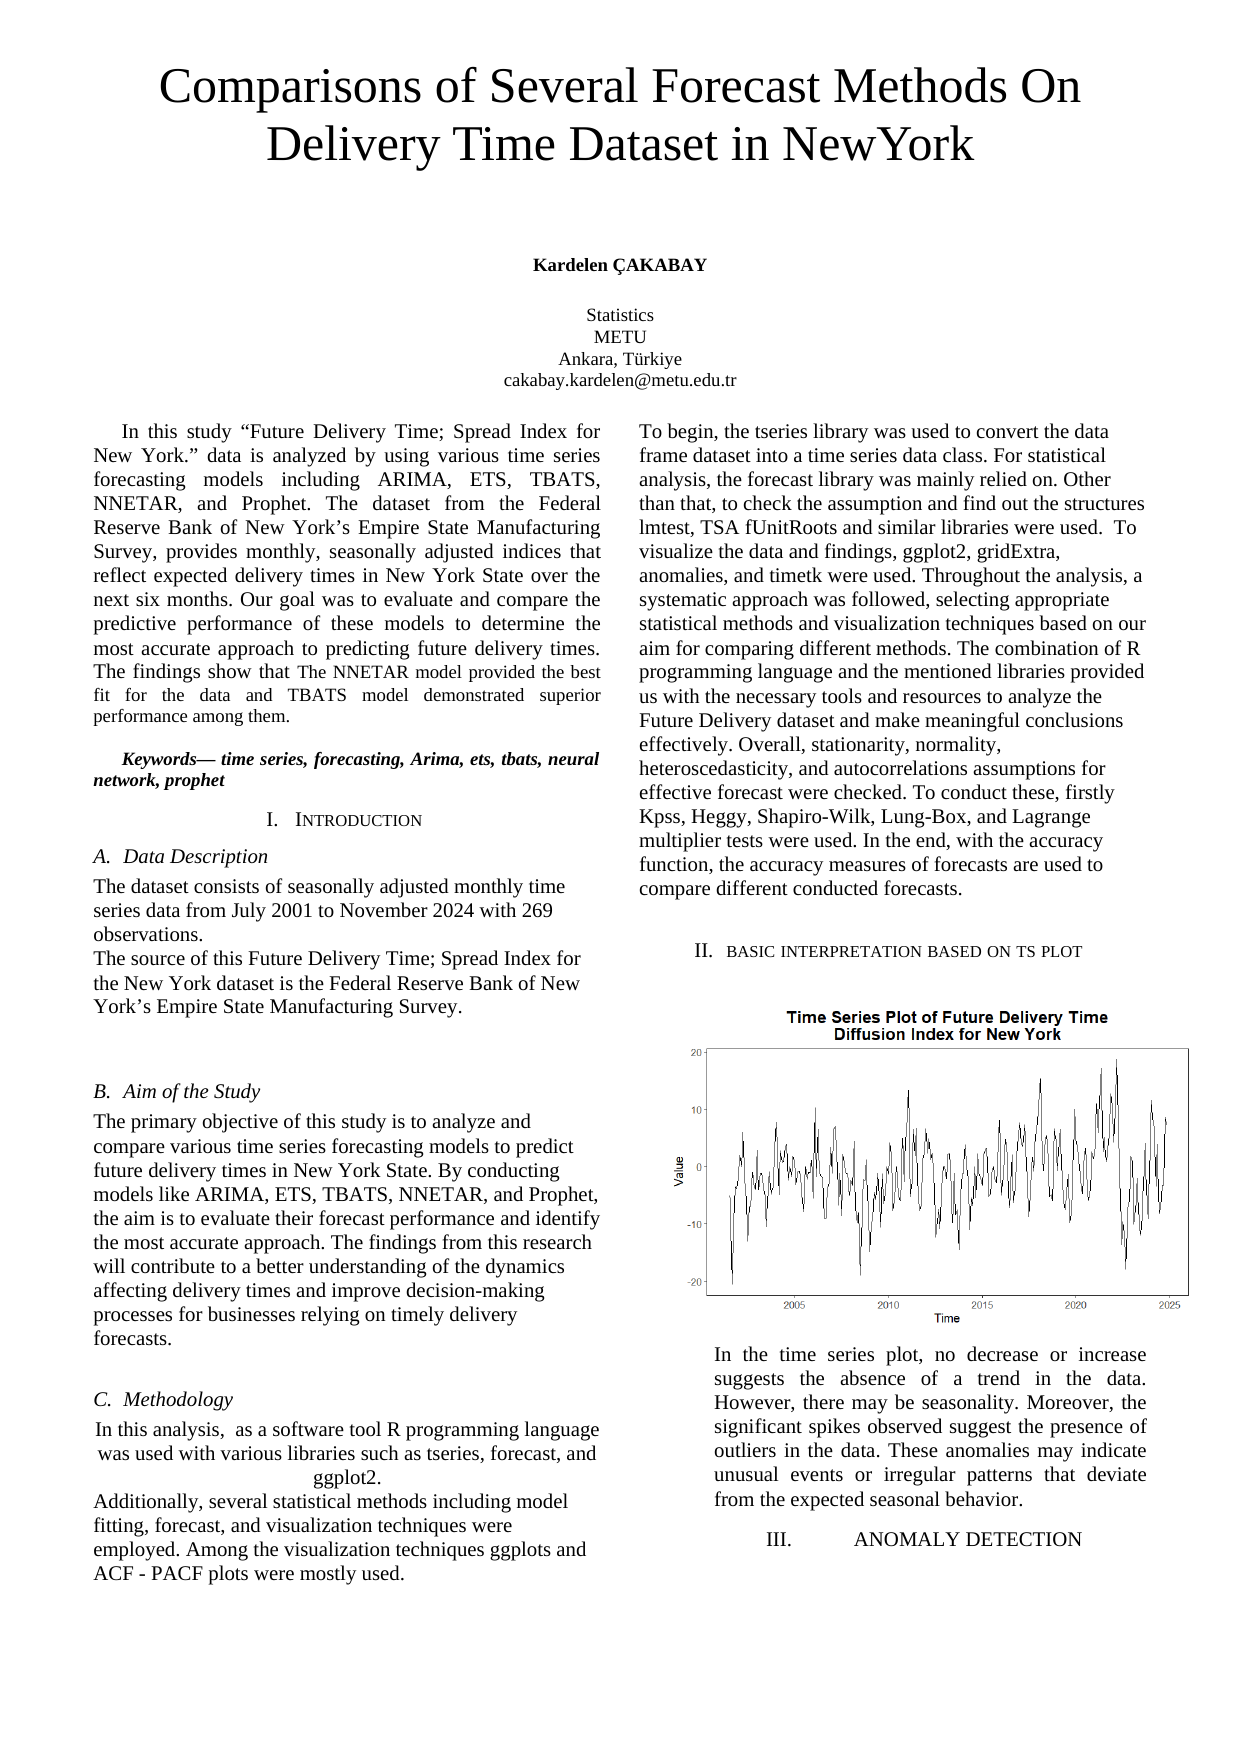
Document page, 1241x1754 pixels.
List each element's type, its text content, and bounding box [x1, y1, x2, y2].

text Statistics METU Ankara, Türkiye cakabay.kardelen@metu.edu.tr [469, 304, 771, 391]
subtitle Introduction [93, 807, 601, 831]
subtitle Aim of the Study [93, 1079, 601, 1103]
subtitle basıc ınterpretatıon based on ts plot [639, 938, 1147, 962]
text The dataset consists of seasonally adjusted monthly time series data from July 2001 to November 2024 with 269 observations. [93, 874, 601, 946]
text Keywords— time series, forecasting, Arima, ets, tbats, neural network, prophet [93, 747, 601, 791]
subtitle Data Description [93, 844, 601, 868]
text To begin, the tseries library was used to convert the data frame dataset into a time series data class. For statistical analysis, the forecast library was mainly relied on. Other than that, to check the assumption and find out the structures lmtest, TSA fUnitRoots and similar libraries were used. To visualize the data and findings, ggplot2, gridExtra, anomalies, and timetk were used. Throughout the analysis, a systematic approach was followed, selecting appropriate statistical methods and visualization techniques based on our aim for comparing different methods. The combination of R programming language and the mentioned libraries provided us with the necessary tools and resources to analyze the Future Delivery dataset and make meaningful conclusions effectively. Overall, stationarity, normality, heteroscedasticity, and autocorrelations assumptions for effective forecast were checked. To conduct these, firstly Kpss, Heggy, Shapiro-Wilk, Lung-Box, and Lagrange multiplier tests were used. In the end, with the accuracy function, the accuracy measures of forecasts are used to compare different conducted forecasts. [639, 419, 1147, 900]
text In this study “Future Delivery Time; Spread Index for New York.” data is analyzed by using various time series forecasting models including ARIMA, ETS, TBATS, NNETAR, and Prophet. The dataset from the Federal Reserve Bank of New York’s Empire State Manufacturing Survey, provides monthly, seasonally adjusted indices that reflect expected delivery times in New York State over the next six months. Our goal was to evaluate and compare the predictive performance of these models to determine the most accurate approach to predicting future delivery times. The findings show that The NNETAR model provided the best fit for the data and TBATS model demonstrated superior performance among them. [93, 419, 601, 727]
subtitle ANOMALY DETECTION [714, 1527, 1147, 1551]
text In this analysis, as a software tool R programming language was used with various libraries such as tseries, forecast, and ggplot2. [93, 1417, 601, 1489]
text Kardelen ÇAKABAY [469, 254, 771, 275]
title Comparisons of Several Forecast Methods On Delivery Time Dataset in NewYork [93, 56, 1147, 171]
text In the time series plot, no decrease or increase suggests the absence of a trend in the data. However, there may be seasonality. Moreover, the significant spikes observed suggest the presence of outliers in the data. These anomalies may indicate unusual events or irregular patterns that deviate from the expected seasonal behavior. [714, 1342, 1147, 1511]
subtitle Methodology [93, 1387, 601, 1411]
text Additionally, several statistical methods including model fitting, forecast, and visualization techniques were employed. Among the visualization techniques ggplots and ACF - PACF plots were mostly used. [93, 1489, 601, 1585]
text The primary objective of this study is to analyze and compare various time series forecasting models to predict future delivery times in New York State. By conducting models like ARIMA, ETS, TBATS, NNETAR, and Prophet, the aim is to evaluate their forecast performance and identify the most accurate approach. The findings from this research will contribute to a better understanding of the dynamics affecting delivery times and improve decision-making processes for businesses relying on timely delivery forecasts. [93, 1109, 601, 1350]
picture [667, 1004, 1194, 1330]
text The source of this Future Delivery Time; Spread Index for the New York dataset is the Federal Reserve Bank of New York’s Empire State Manufacturing Survey. [93, 946, 601, 1018]
